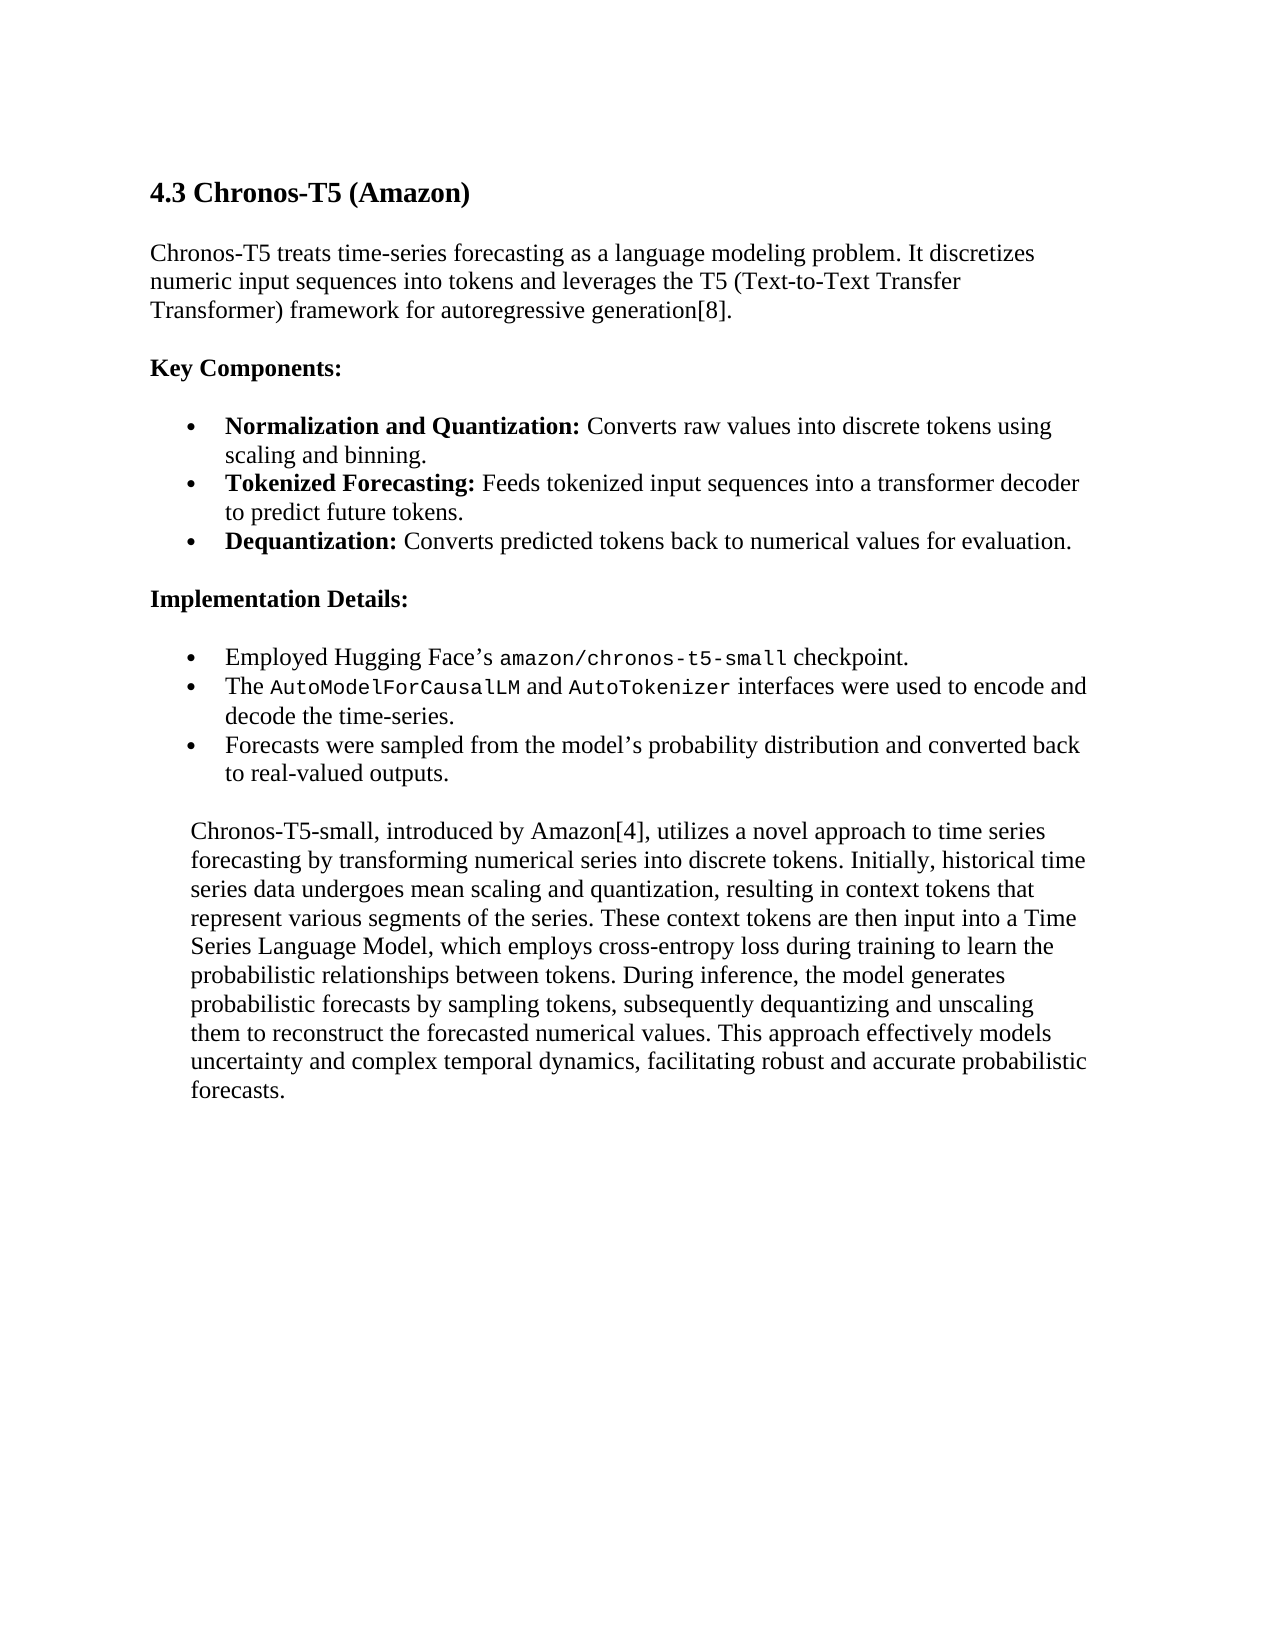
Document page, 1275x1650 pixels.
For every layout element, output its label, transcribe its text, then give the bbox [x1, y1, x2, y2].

text Implementation Details: [150, 584, 1087, 613]
text Chronos-T5-small, introduced by Amazon[4], utilizes a novel approach to time series forecasting by transforming numerical series into discrete tokens. Initially, historical time series data undergoes mean scaling and quantization, resulting in context tokens that represent various segments of the series. These context tokens are then input into a Time Series Language Model, which employs cross-entropy loss during training to learn the probabilistic relationships between tokens. During inference, the model generates probabilistic forecasts by sampling tokens, subsequently dequantizing and unscaling them to reconstruct the forecasted numerical values. This approach effectively models uncertainty and complex temporal dynamics, facilitating robust and accurate probabilistic forecasts. [190, 816, 1087, 1104]
list Tokenized Forecasting: Feeds tokenized input sequences into a transformer decoder to predict future tokens. [187, 468, 1087, 526]
list Normalization and Quantization: Converts raw values into discrete tokens using scaling and binning. [187, 411, 1087, 468]
list The AutoModelForCausalLM and AutoTokenizer interfaces were used to encode and decode the time-series. [187, 671, 1087, 730]
text Chronos-T5 treats time-series forecasting as a language modeling problem. It discretizes numeric input sequences into tokens and leverages the T5 (Text-to-Text Transfer Transformer) framework for autoregressive generation[8]. [150, 238, 1087, 324]
list Employed Hugging Face’s amazon/chronos-t5-small checkpoint. [187, 642, 1087, 671]
text Key Components: [150, 353, 1087, 382]
subtitle 4.3 Chronos-T5 (Amazon) [150, 175, 1087, 208]
list Dequantization: Converts predicted tokens back to numerical values for evaluation. [187, 526, 1087, 555]
list Forecasts were sampled from the model’s probability distribution and converted back to real-valued outputs. [187, 730, 1087, 787]
